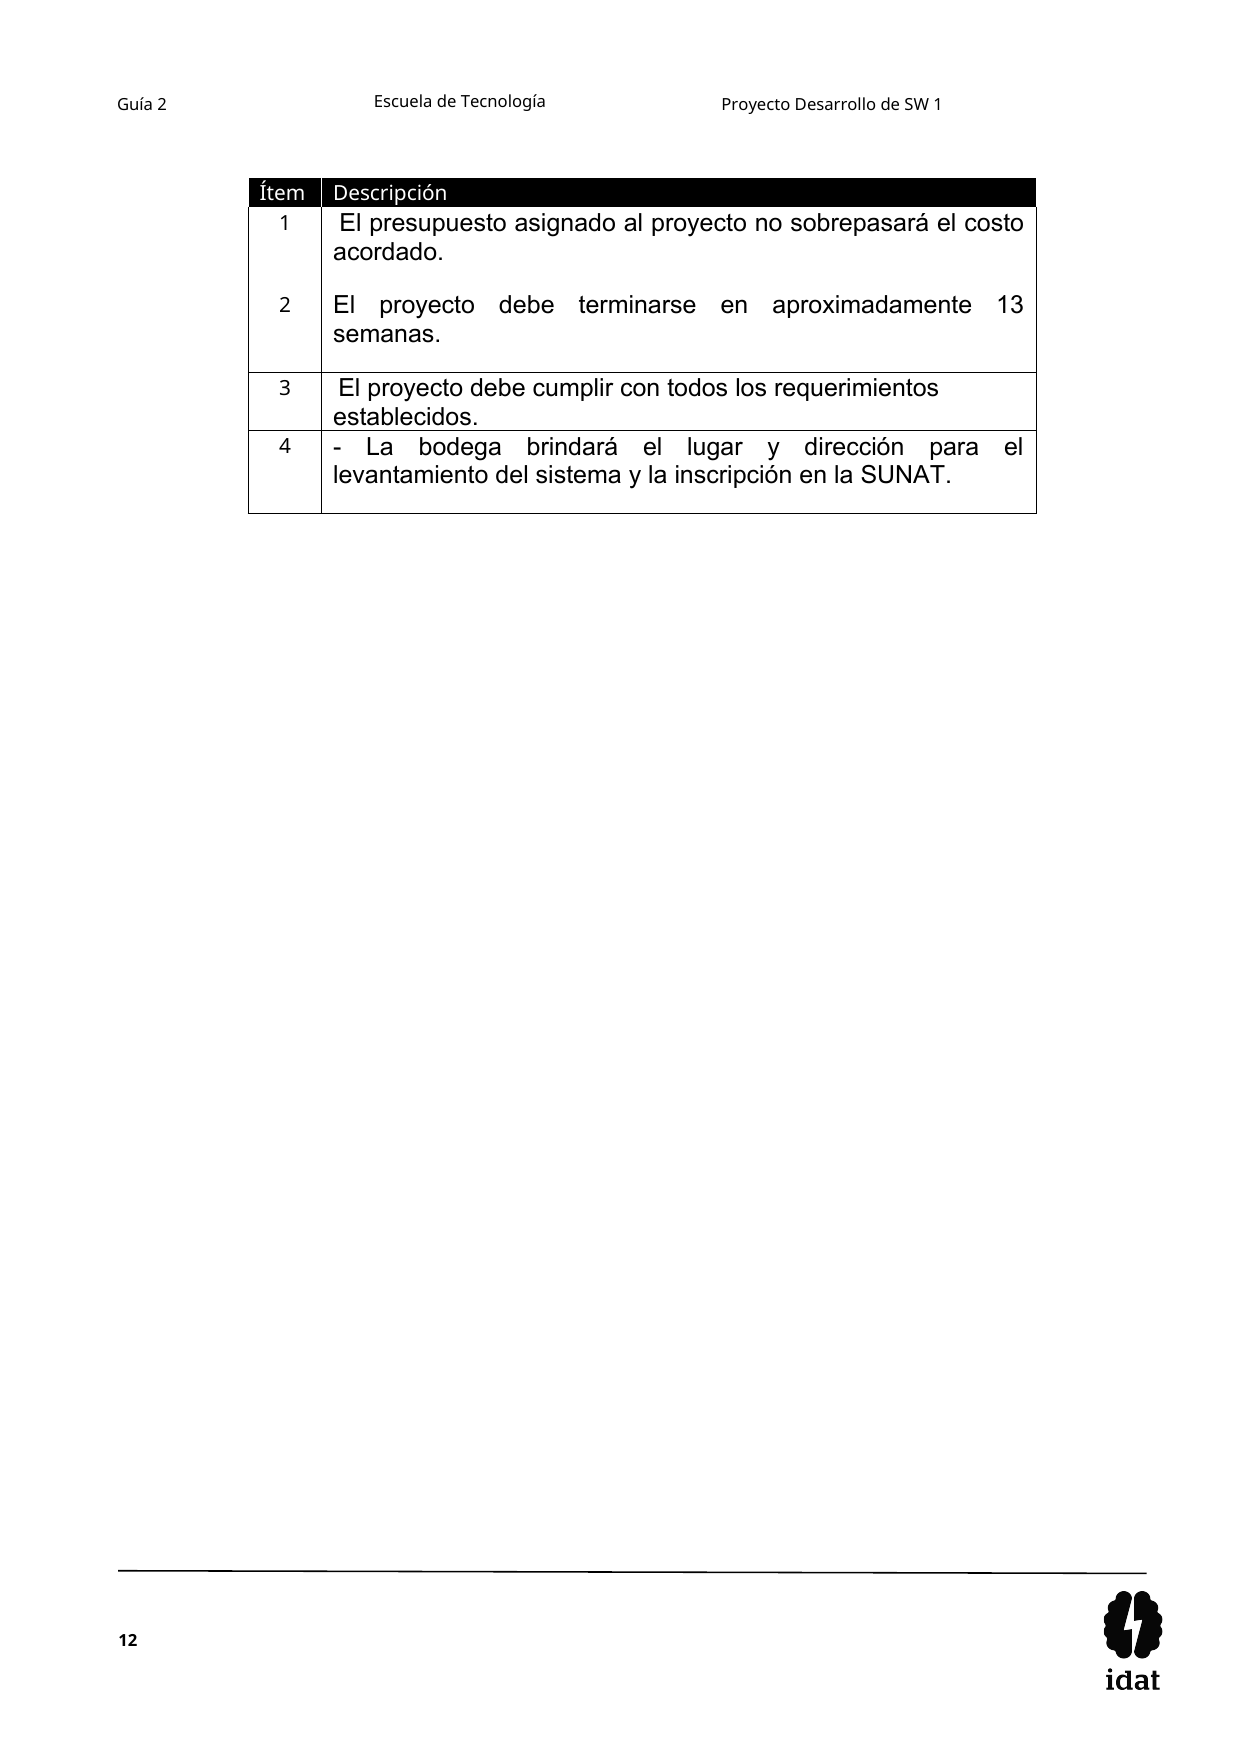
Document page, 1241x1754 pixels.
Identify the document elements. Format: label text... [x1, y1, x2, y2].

table_cell 2 [249, 290, 321, 372]
table_cell - La bodega brindará el lugar y dirección para el levantamiento del sistema y la inscripción en la SUNAT. [322, 431, 1036, 513]
table_header Ítem [249, 178, 321, 207]
table_cell 3 [249, 373, 321, 430]
table_header Descripción [322, 178, 1036, 207]
table_cell El proyecto debe cumplir con todos los requerimientos establecidos. [322, 373, 1036, 430]
table_cell 4 [249, 431, 321, 513]
table_cell El presupuesto asignado al proyecto no sobrepasará el costo acordado. [322, 208, 1036, 289]
table_cell 1 [249, 208, 321, 289]
table_cell El proyecto debe terminarse en aproximadamente 13 semanas. [322, 290, 1036, 372]
picture [1103, 1591, 1163, 1690]
